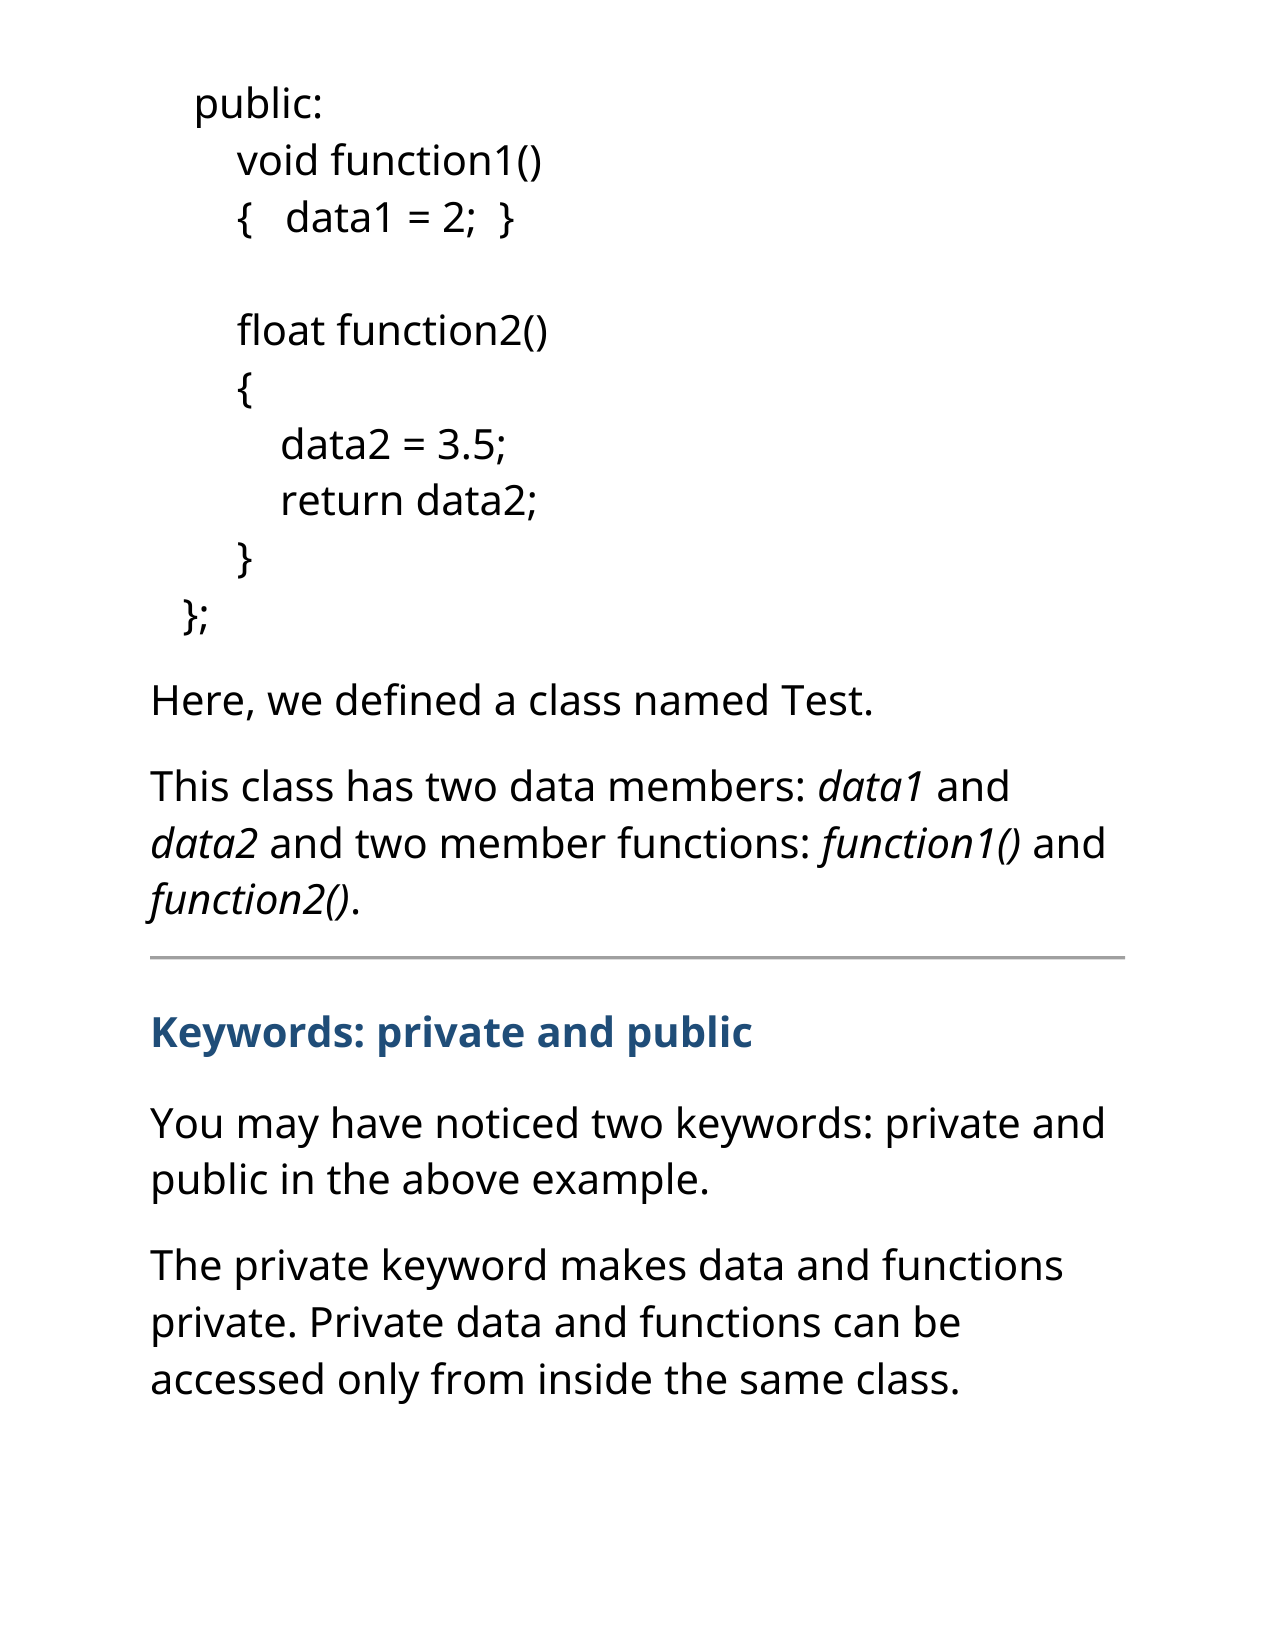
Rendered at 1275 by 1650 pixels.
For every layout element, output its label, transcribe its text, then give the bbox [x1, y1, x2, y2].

text { [150, 358, 1125, 414]
text Here, we defined a class named Test. [150, 671, 1125, 727]
text The private keyword makes data and functions private. Private data and functions can be accessed only from inside the same class. [150, 1236, 1125, 1406]
text float function2() [150, 301, 1125, 358]
text This class has two data members: data1 and data2 and two member functions: function1() and function2(). [150, 757, 1125, 927]
text return data2; [150, 471, 1125, 528]
text }; [150, 585, 1125, 642]
subtitle Keywords: private and public [150, 1003, 1125, 1060]
text } [150, 528, 1125, 585]
text void function1() [150, 131, 1125, 187]
text public: [150, 74, 1125, 131]
text data2 = 3.5; [150, 414, 1125, 471]
text You may have noticed two keywords: private and public in the above example. [150, 1093, 1125, 1207]
text { data1 = 2; } [150, 187, 1125, 244]
